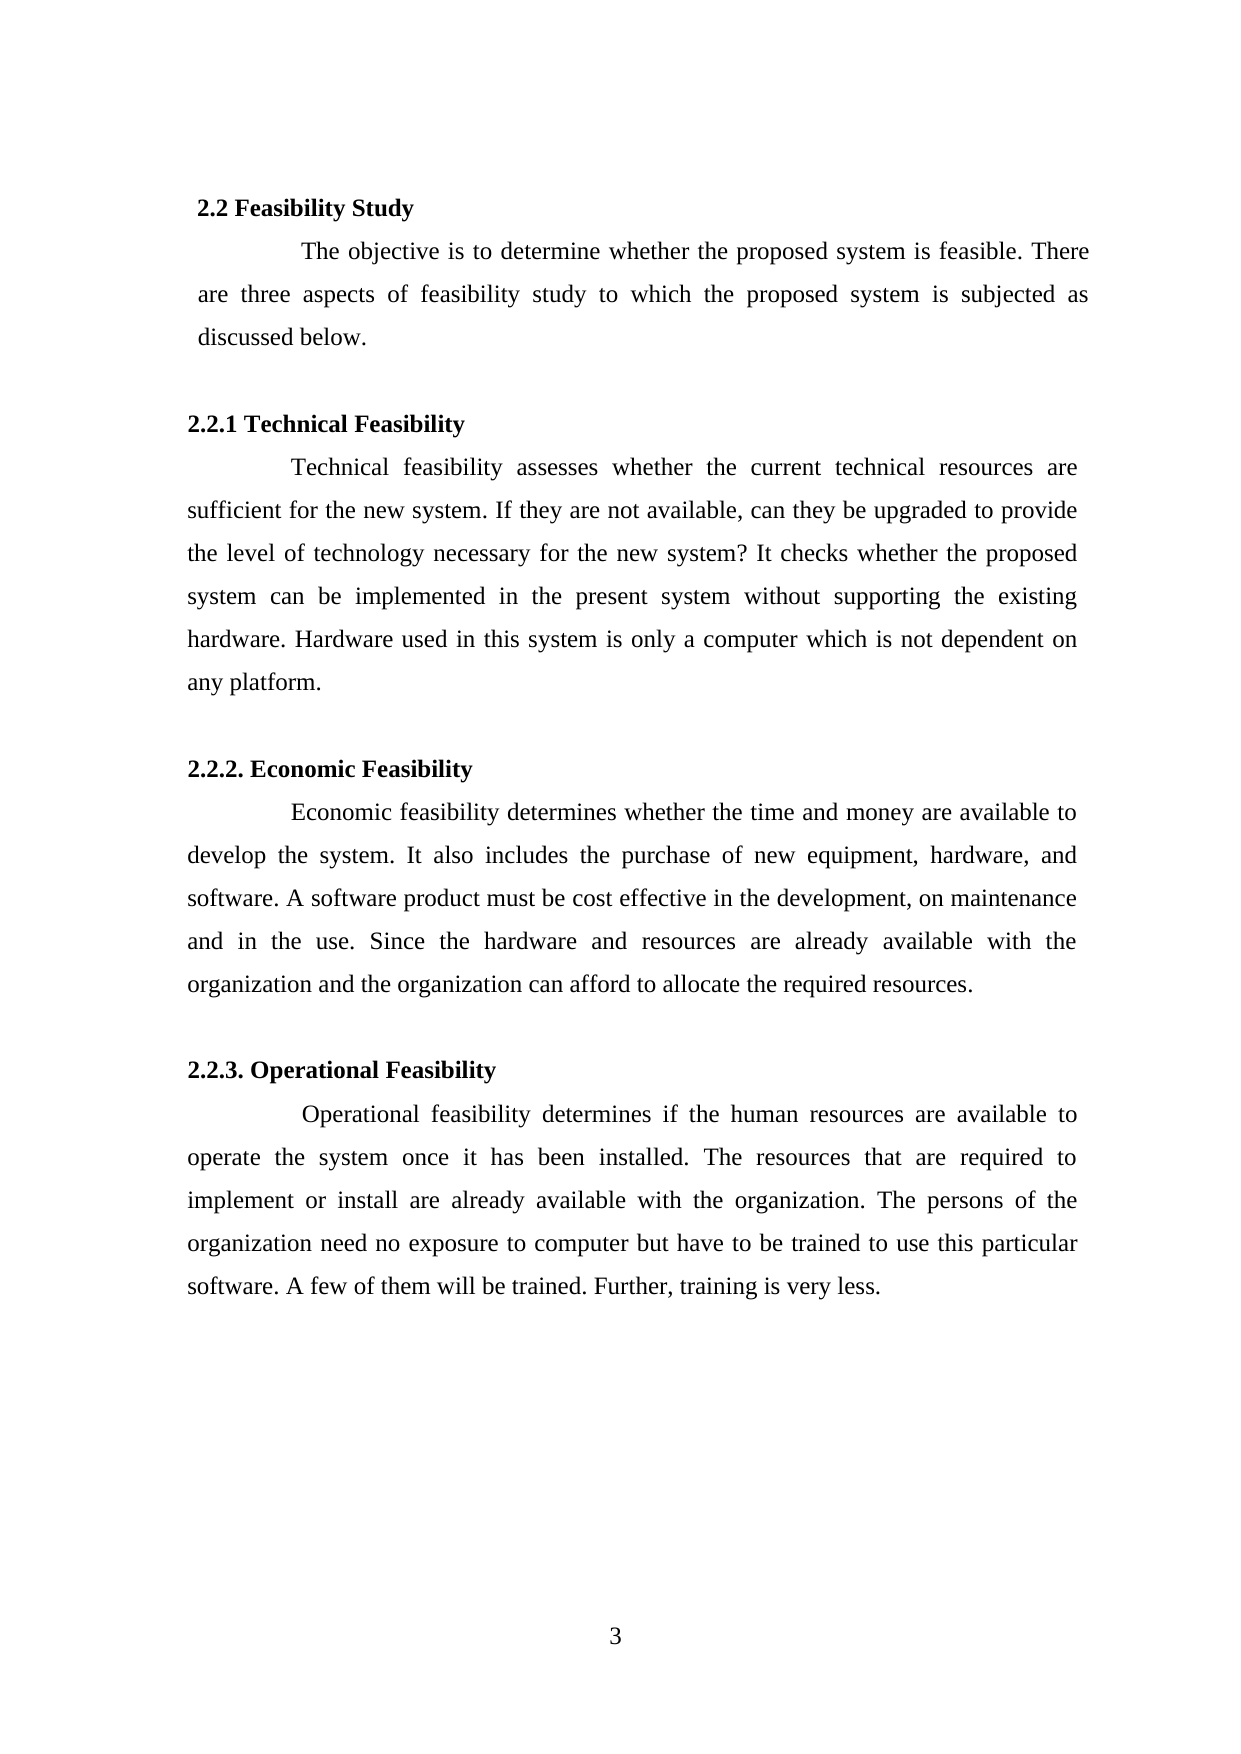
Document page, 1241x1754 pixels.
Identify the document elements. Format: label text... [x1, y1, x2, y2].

text 2.2 Feasibility Study [197, 193, 1090, 222]
text Economic feasibility determines whether the time and money are available to develop the system. It also includes the purchase of new equipment, hardware, and software. A software product must be cost effective in the development, on maintenance and in the use. Since the hardware and resources are already available with the organization and the organization can afford to allocate the required resources. [187, 797, 1078, 998]
text Operational feasibility determines if the human resources are available to operate the system once it has been installed. The resources that are required to implement or install are already available with the organization. The persons of the organization need no exposure to computer but have to be trained to use this particular software. A few of them will be trained. Further, training is very less. [187, 1099, 1078, 1300]
text The objective is to determine whether the proposed system is feasible. There are three aspects of feasibility study to which the proposed system is subjected as discussed below. [198, 236, 1090, 351]
text 2.2.3. Operational Feasibility [187, 1056, 1078, 1084]
text 2.2.2. Economic Feasibility [187, 754, 1078, 782]
text 2.2.1 Technical Feasibility [187, 409, 1079, 437]
text Technical feasibility assesses whether the current technical resources are sufficient for the new system. If they are not available, can they be upgraded to provide the level of technology necessary for the new system? It checks whether the proposed system can be implemented in the present system without supporting the existing hardware. Hardware used in this system is only a computer which is not dependent on any platform. [187, 452, 1078, 696]
